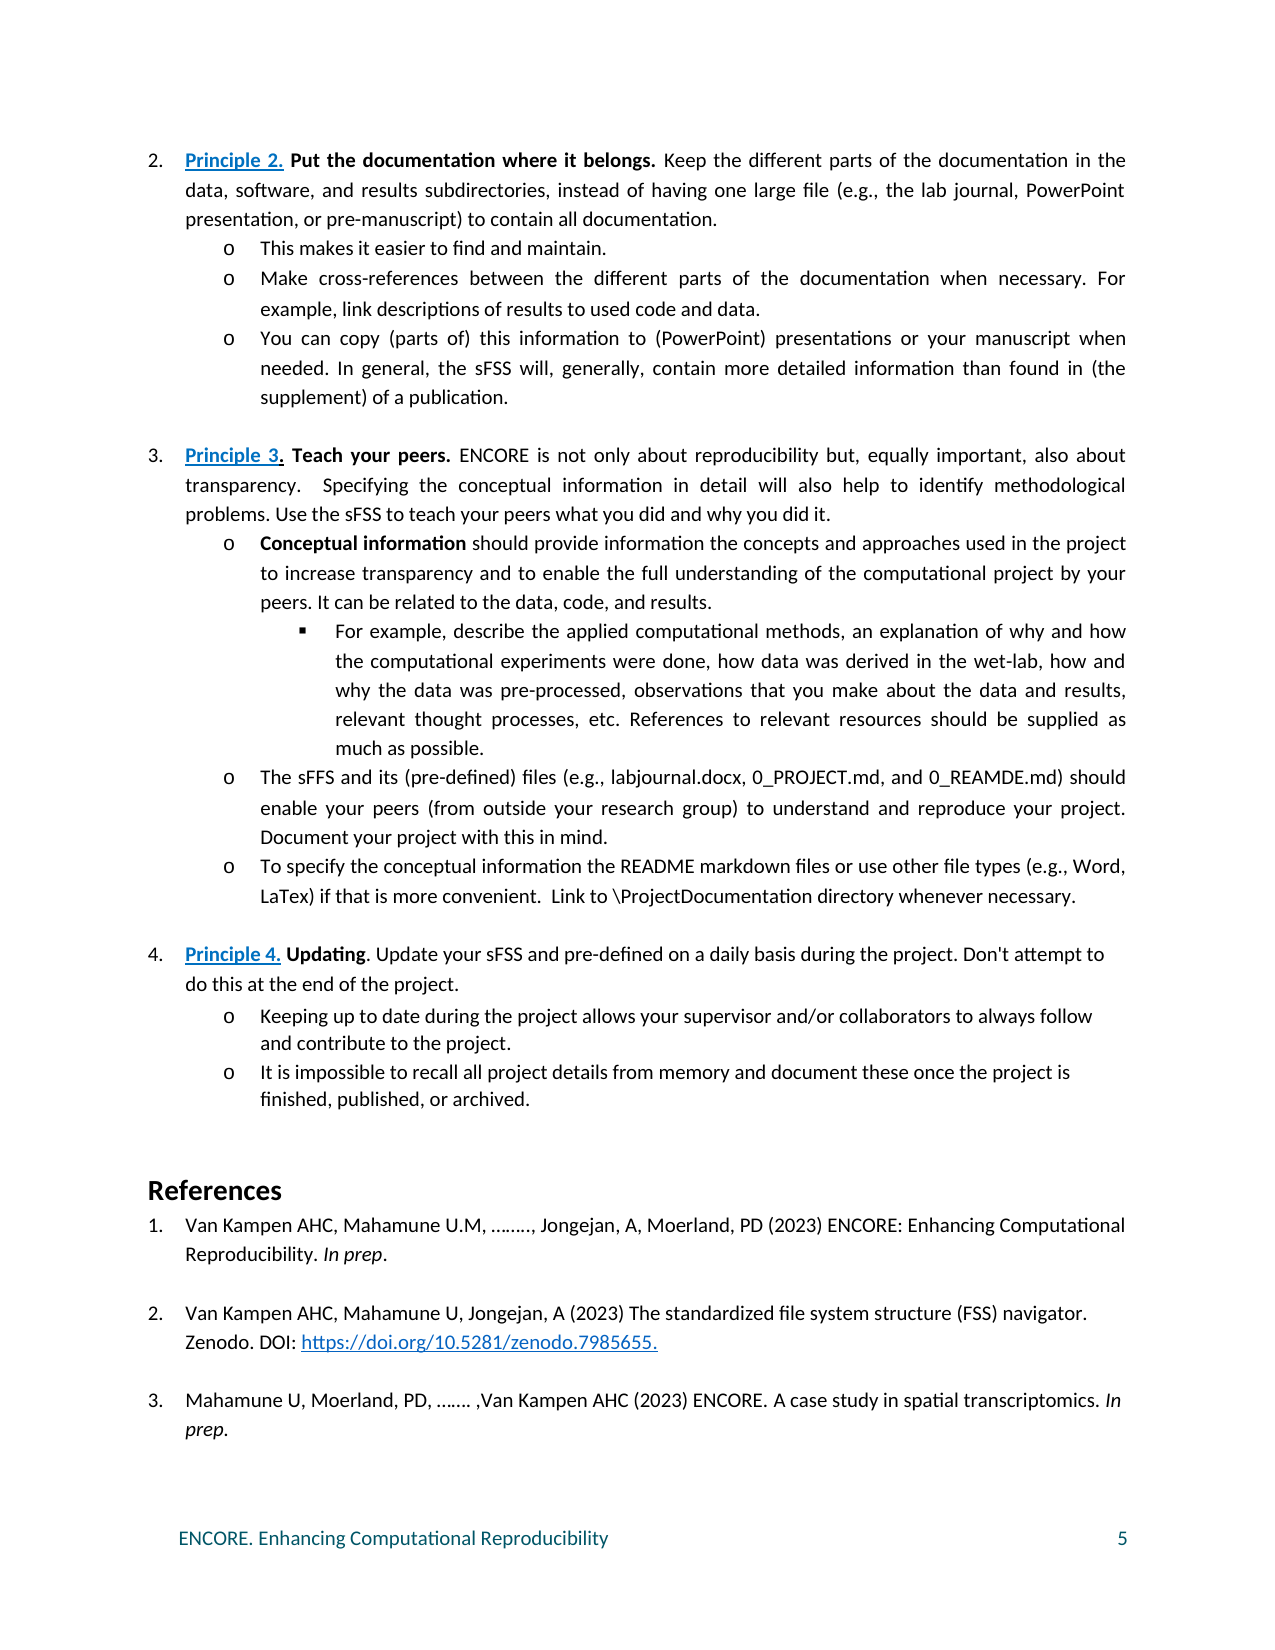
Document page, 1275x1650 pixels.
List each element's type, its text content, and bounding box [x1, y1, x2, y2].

list It is impossible to recall all project details from memory and document these once the project is finished, published, or archived. [223, 1059, 1127, 1111]
list This makes it easier to find and maintain. [223, 235, 1127, 262]
list For example, describe the applied computational methods, an explanation of why and how the computational experiments were done, how data was derived in the wet-lab, how and why the data was pre-processed, observations that you make about the data and results, relevant thought processes, etc. References to relevant resources should be supplied as much as possible. [298, 619, 1127, 761]
list Mahamune U, Moerland, PD, ……. ,Van Kampen AHC (2023) ENCORE. A case study in spatial transcriptomics. In prep. [148, 1387, 1127, 1442]
list Van Kampen AHC, Mahamune U.M, …….., Jongejan, A, Moerland, PD (2023) ENCORE: Enhancing Computational Reproducibility. In prep. [148, 1212, 1127, 1267]
text References [148, 1172, 1127, 1207]
list Keeping up to date during the project allows your supervisor and/or collaborators to always follow and contribute to the project. [223, 1004, 1127, 1056]
list Principle 2. Put the documentation where it belongs. Keep the different parts of the documentation in the data, software, and results subdirectories, instead of having one large file (e.g., the lab journal, PowerPoint presentation, or pre-manuscript) to contain all documentation. [148, 148, 1127, 231]
list Principle 4. Updating. Update your sFSS and pre-defined on a daily basis during the project. Don't attempt to do this at the end of the project. [148, 942, 1127, 996]
list Make cross-references between the different parts of the documentation when necessary. For example, link descriptions of results to used code and data. [223, 266, 1127, 321]
list Conceptual information should provide information the concepts and approaches used in the project to increase transparency and to enable the full understanding of the computational project by your peers. It can be related to the data, code, and results. [223, 530, 1127, 615]
list Principle 3. Teach your peers. ENCORE is not only about reproducibility but, equally important, also about transparency. Specifying the conceptual information in detail will also help to identify methodological problems. Use the sFSS to teach your peers what you did and why you did it. [148, 443, 1127, 526]
list You can copy (parts of) this information to (PowerPoint) presentations or your manuscript when needed. In general, the sFSS will, generally, contain more detailed information than found in (the supplement) of a publication. [223, 325, 1127, 410]
list To specify the conceptual information the README markdown files or use other file types (e.g., Word, LaTex) if that is more convenient. Link to \ProjectDocumentation directory whenever necessary. [223, 853, 1127, 909]
list Van Kampen AHC, Mahamune U, Jongejan, A (2023) The standardized file system structure (FSS) navigator. Zenodo. DOI: https://doi.org/10.5281/zenodo.7985655. [148, 1300, 1127, 1354]
list The sFFS and its (pre-defined) files (e.g., labjournal.docx, 0_PROJECT.md, and 0_REAMDE.md) should enable your peers (from outside your research group) to understand and reproduce your project. Document your project with this in mind. [223, 764, 1127, 849]
